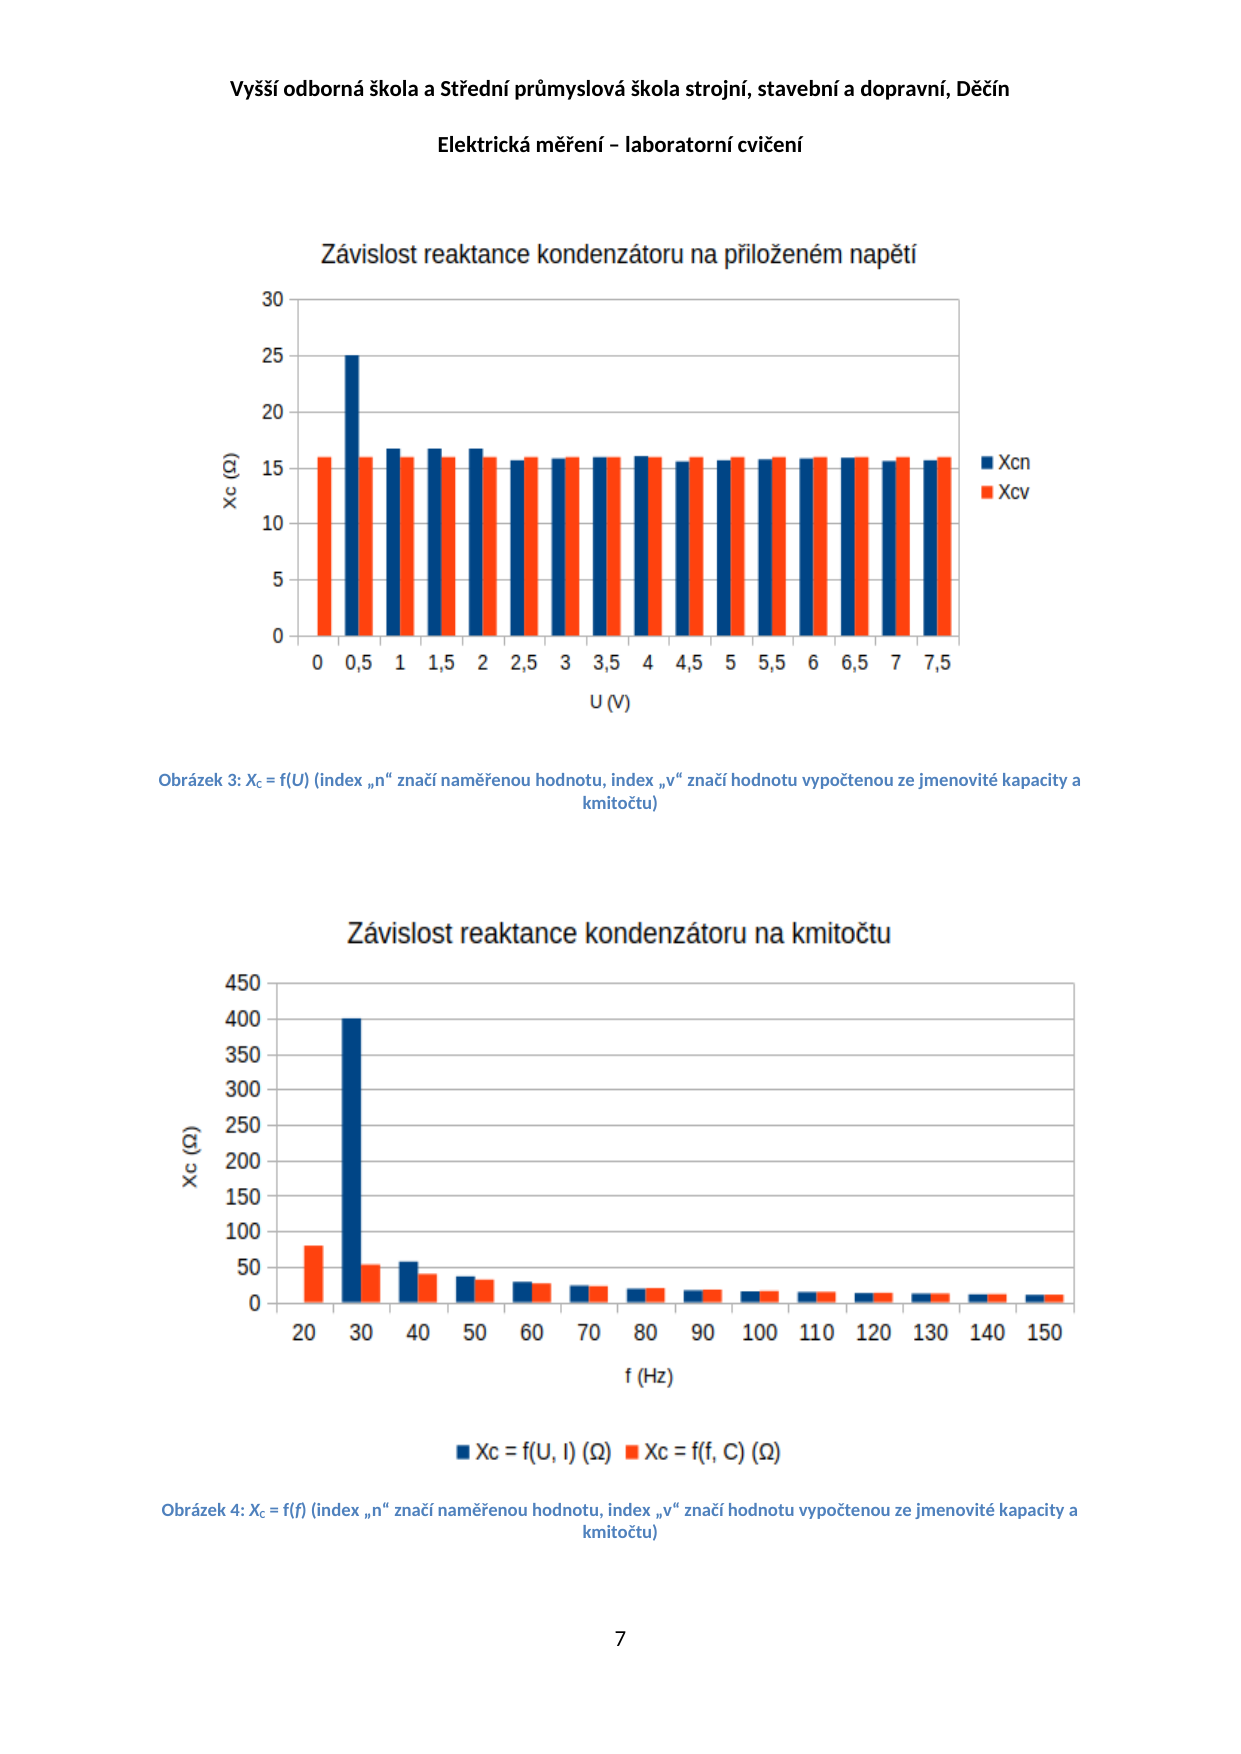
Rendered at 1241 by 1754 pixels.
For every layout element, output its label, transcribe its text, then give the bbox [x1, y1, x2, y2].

picture [191, 213, 1049, 744]
text Obrázek 4: XC = f(f) (index „n“ značí naměřenou hodnotu, index „v“ značí hodnotu vypočtenou ze jmenovité kapacity a kmitočtu) [148, 1498, 1093, 1543]
text Obrázek 3: XC = f(U) (index „n“ značí naměřenou hodnotu, index „v“ značí hodnotu vypočtenou ze jmenovité kapacity a kmitočtu) [148, 768, 1093, 814]
picture [147, 888, 1093, 1473]
